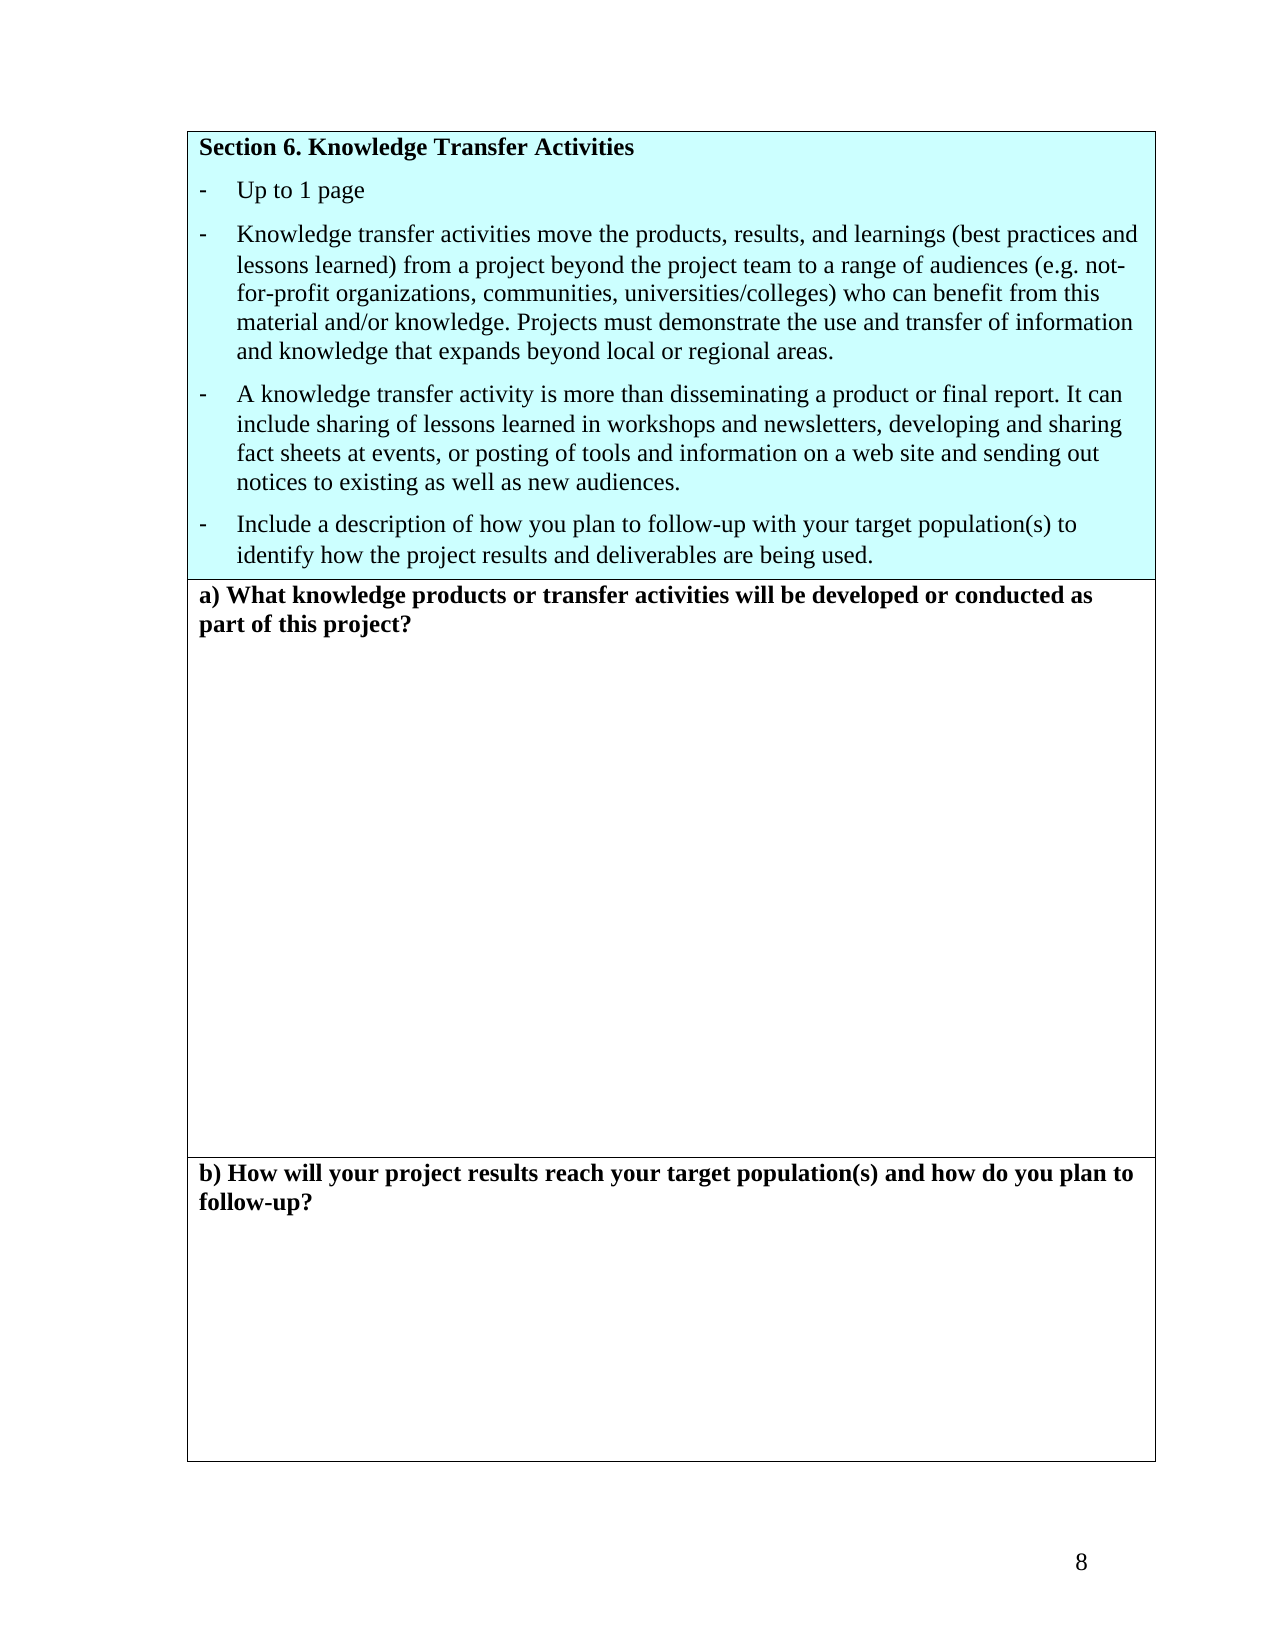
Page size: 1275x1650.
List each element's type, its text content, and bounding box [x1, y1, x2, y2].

table_cell a) What knowledge products or transfer activities will be developed or conducted as part of this project? [188, 580, 1155, 1157]
table_cell Section 6. Knowledge Transfer Activities Up to 1 page Knowledge transfer activities move the products, results, and learnings (best practices and lessons learned) from a project beyond the project team to a range of audiences (e.g. not-for-profit organizations, communities, universities/colleges) who can benefit from this material and/or knowledge. Projects must demonstrate the use and transfer of information and knowledge that expands beyond local or regional areas. A knowledge transfer activity is more than disseminating a product or final report. It can include sharing of lessons learned in workshops and newsletters, developing and sharing fact sheets at events, or posting of tools and information on a web site and sending out notices to existing as well as new audiences. Include a description of how you plan to follow-up with your target population(s) to identify how the project results and deliverables are being used. [188, 132, 1155, 579]
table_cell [188, 1158, 1155, 1461]
